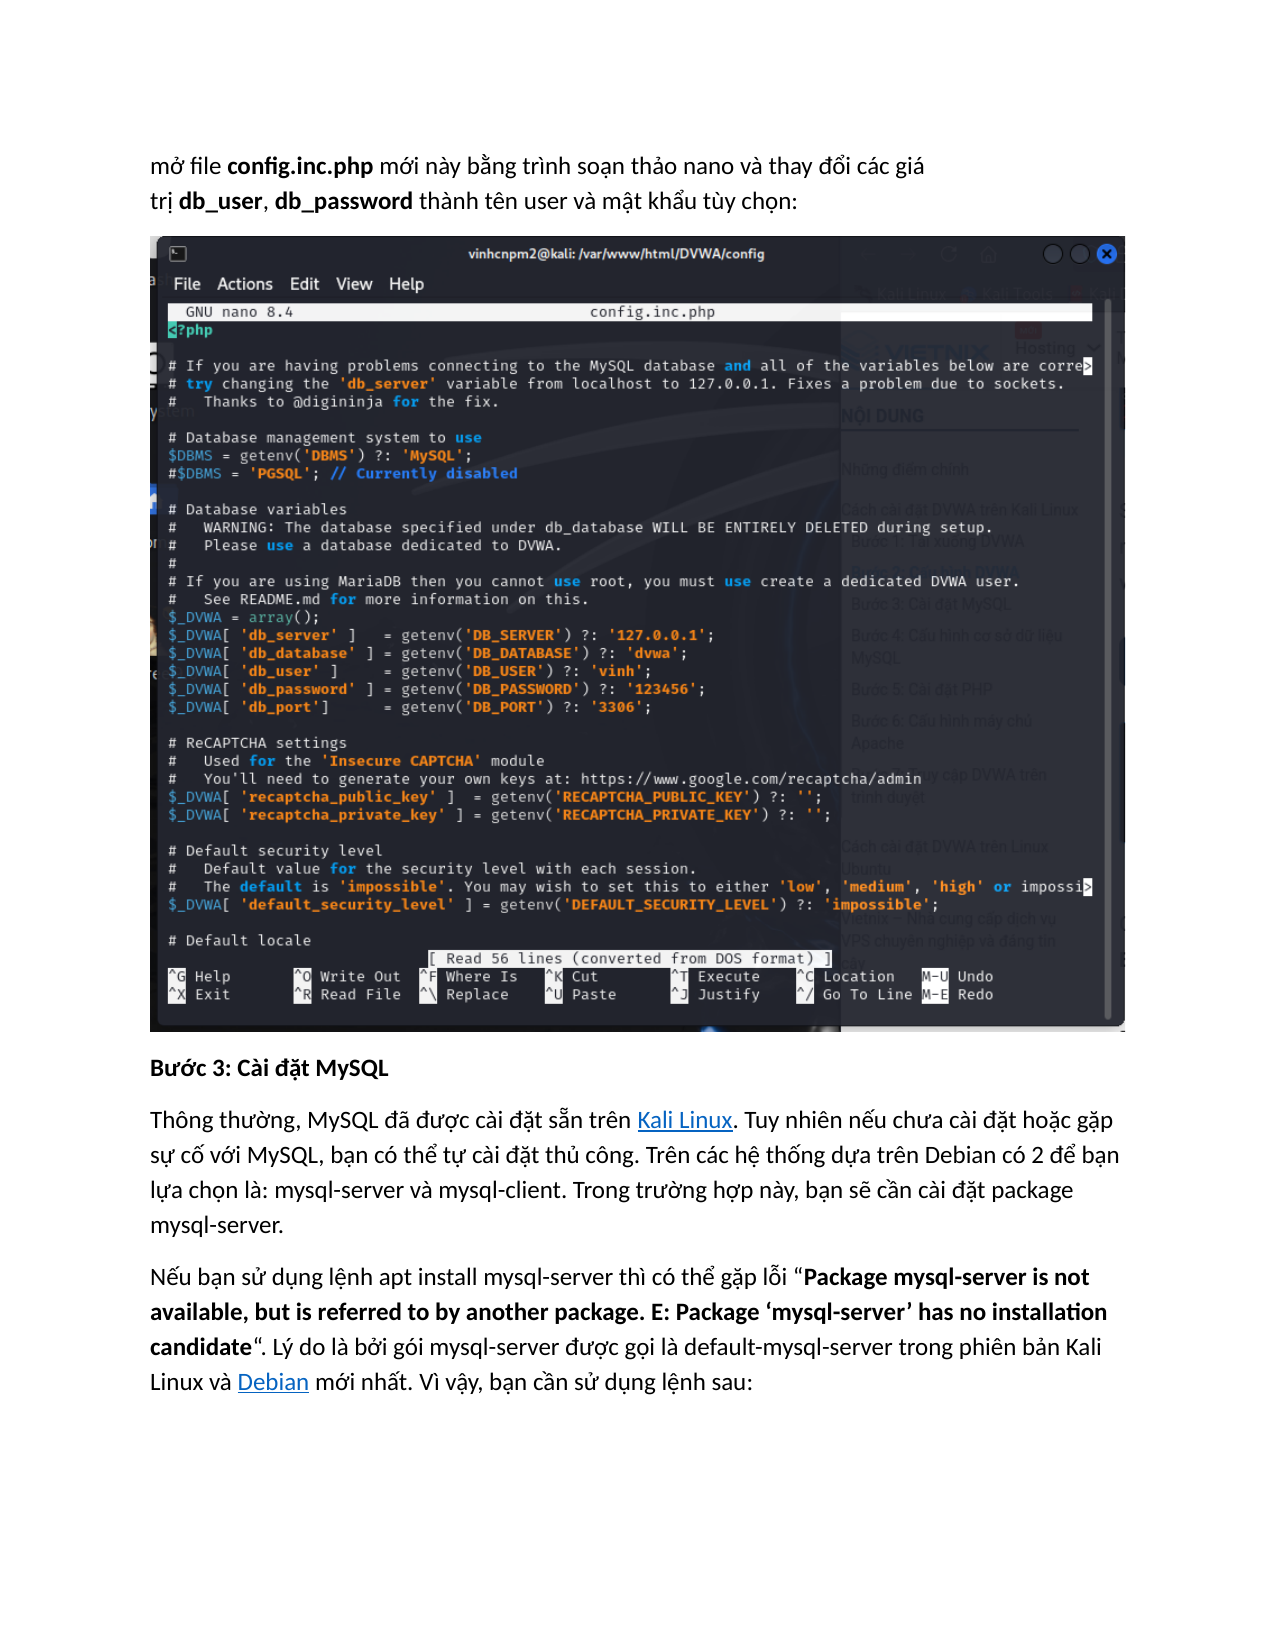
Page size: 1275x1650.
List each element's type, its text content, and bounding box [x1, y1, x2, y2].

picture [150, 236, 1125, 1032]
text mở file config.inc.php mới này bằng trình soạn thảo nano và thay đổi các giá trị db_user, db_password thành tên user và mật khẩu tùy chọn: [150, 150, 1125, 216]
text Thông thường, MySQL đã được cài đặt sẵn trên Kali Linux. Tuy nhiên nếu chưa cài đặt hoặc gặp sự cố với MySQL, bạn có thể tự cài đặt thủ công. Trên các hệ thống dựa trên Debian có 2 để bạn lựa chọn là: mysql-server và mysql-client. Trong trường hợp này, bạn sẽ cần cài đặt package mysql-server. [150, 1104, 1125, 1239]
text Nếu bạn sử dụng lệnh apt install mysql-server thì có thể gặp lỗi “Package mysql-server is not available, but is referred to by another package. E: Package ‘mysql-server’ has no installation candidate“. Lý do là bởi gói mysql-server được gọi là default-mysql-server trong phiên bản Kali Linux và Debian mới nhất. Vì vậy, bạn cần sử dụng lệnh sau: [150, 1261, 1125, 1396]
text Bước 3: Cài đặt MySQL [150, 1052, 1125, 1083]
